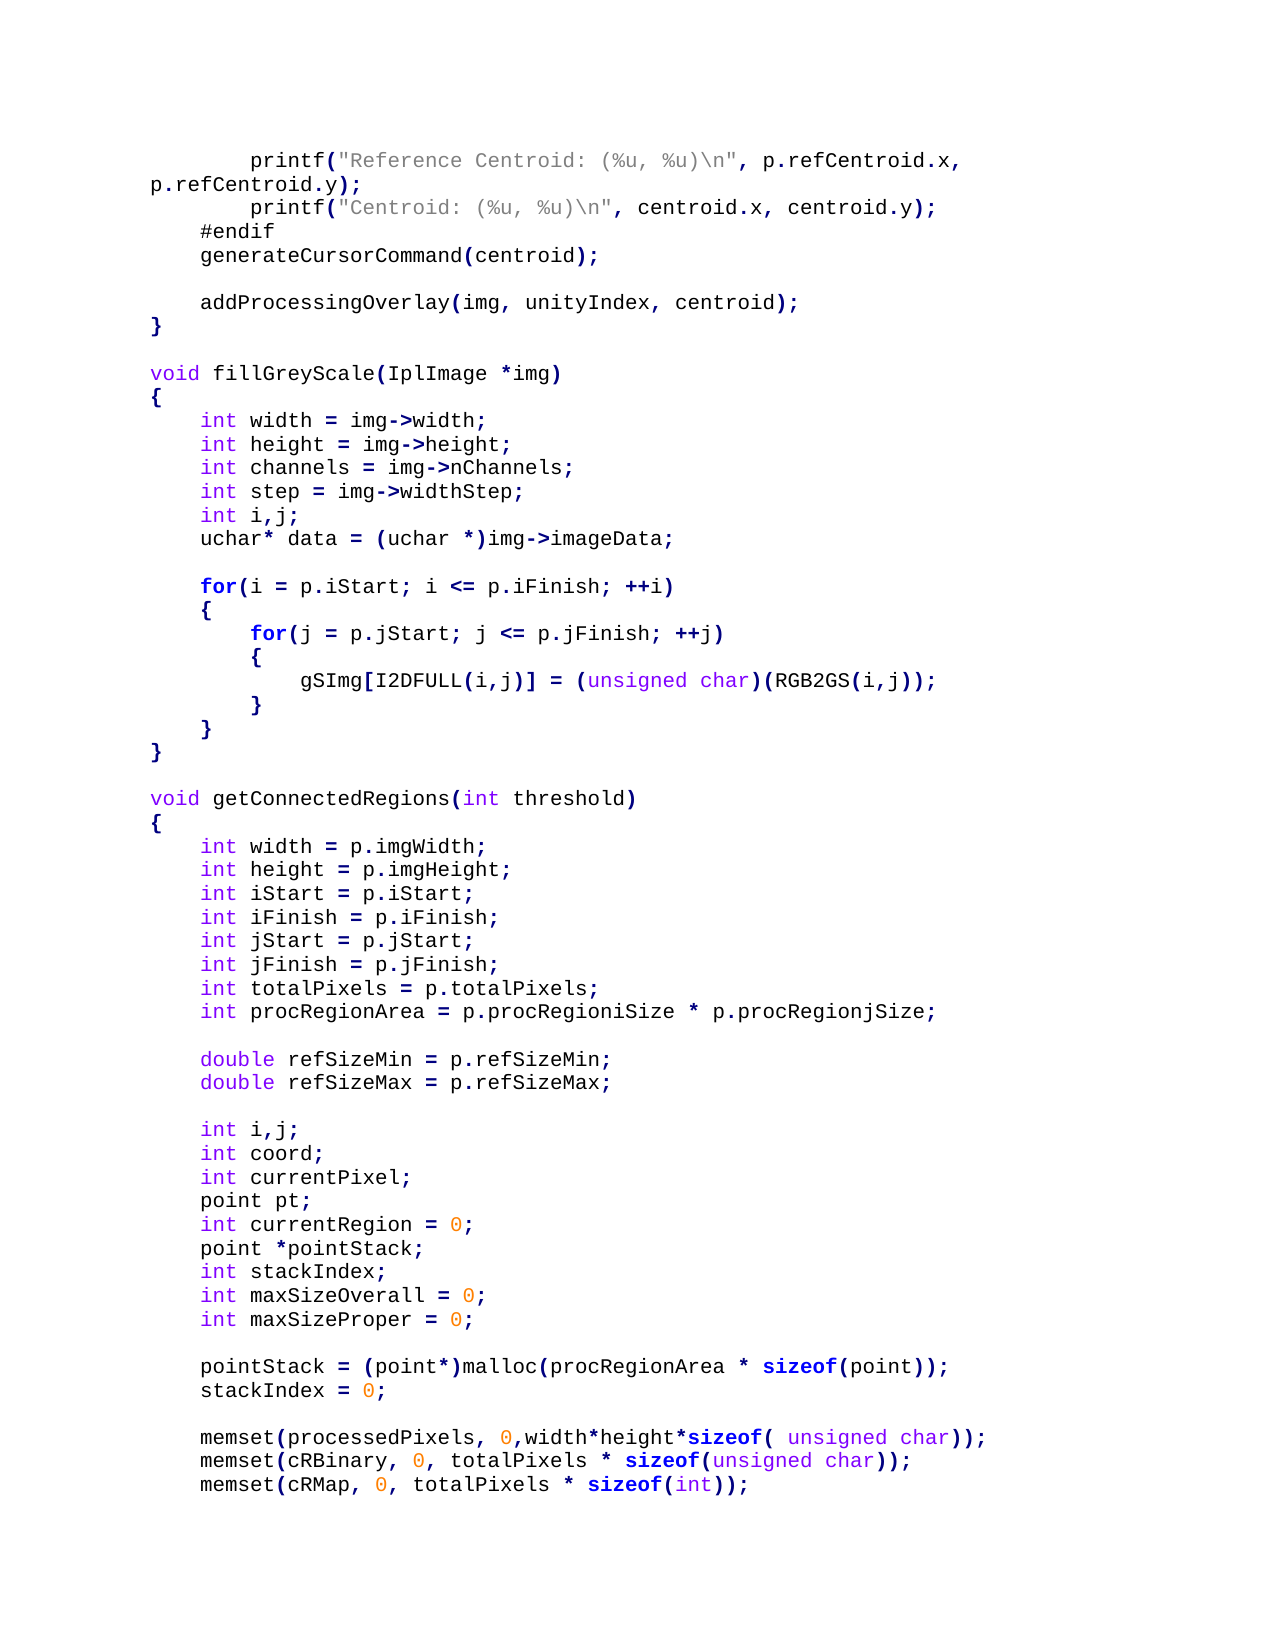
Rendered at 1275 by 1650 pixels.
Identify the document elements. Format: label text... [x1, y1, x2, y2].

text point *pointStack; [150, 1238, 1125, 1261]
text double refSizeMax = p.refSizeMax; [150, 1072, 1125, 1096]
text int iStart = p.iStart; [150, 883, 1125, 907]
text gSImg[I2DFULL(i,j)] = (unsigned char)(RGB2GS(i,j)); [150, 670, 1125, 694]
text int coord; [150, 1143, 1125, 1167]
text int height = p.imgHeight; [150, 859, 1125, 883]
text int currentPixel; [150, 1167, 1125, 1190]
text int jStart = p.jStart; [150, 930, 1125, 954]
text int i,j; [150, 505, 1125, 528]
text printf("Centroid: (%u, %u)\n", centroid.x, centroid.y); [150, 197, 1125, 221]
text int maxSizeProper = 0; [150, 1309, 1125, 1332]
text memset(cRMap, 0, totalPixels * sizeof(int)); [150, 1474, 1125, 1498]
text for(i = p.iStart; i <= p.iFinish; ++i) [150, 576, 1125, 599]
text } [150, 694, 1125, 717]
text int maxSizeOverall = 0; [150, 1285, 1125, 1309]
text point pt; [150, 1190, 1125, 1214]
text int height = img->height; [150, 434, 1125, 457]
text int jFinish = p.jFinish; [150, 954, 1125, 978]
text printf("Reference Centroid: (%u, %u)\n", p.refCentroid.x, p.refCentroid.y); [150, 150, 1125, 197]
text memset(processedPixels, 0,width*height*sizeof( unsigned char)); [150, 1427, 1125, 1451]
text int currentRegion = 0; [150, 1214, 1125, 1238]
text memset(cRBinary, 0, totalPixels * sizeof(unsigned char)); [150, 1451, 1125, 1474]
text int width = img->width; [150, 410, 1125, 434]
text int width = p.imgWidth; [150, 836, 1125, 859]
text { [150, 386, 1125, 410]
text int procRegionArea = p.procRegioniSize * p.procRegionjSize; [150, 1001, 1125, 1025]
text int stackIndex; [150, 1261, 1125, 1285]
text void getConnectedRegions(int threshold) [150, 788, 1125, 812]
text int channels = img->nChannels; [150, 457, 1125, 481]
text uchar* data = (uchar *)img->imageData; [150, 528, 1125, 552]
text double refSizeMin = p.refSizeMin; [150, 1048, 1125, 1072]
text addProcessingOverlay(img, unityIndex, centroid); [150, 292, 1125, 316]
text } [150, 316, 1125, 339]
text pointStack = (point*)malloc(procRegionArea * sizeof(point)); [150, 1356, 1125, 1379]
text } [150, 741, 1125, 765]
text int step = img->widthStep; [150, 481, 1125, 505]
text int iFinish = p.iFinish; [150, 907, 1125, 930]
text #endif [150, 221, 1125, 244]
text generateCursorCommand(centroid); [150, 244, 1125, 268]
text for(j = p.jStart; j <= p.jFinish; ++j) [150, 623, 1125, 647]
text int totalPixels = p.totalPixels; [150, 978, 1125, 1001]
text int i,j; [150, 1119, 1125, 1143]
text } [150, 717, 1125, 741]
text stackIndex = 0; [150, 1379, 1125, 1403]
text { [150, 647, 1125, 670]
text { [150, 812, 1125, 836]
text { [150, 599, 1125, 623]
text void fillGreyScale(IplImage *img) [150, 363, 1125, 386]
